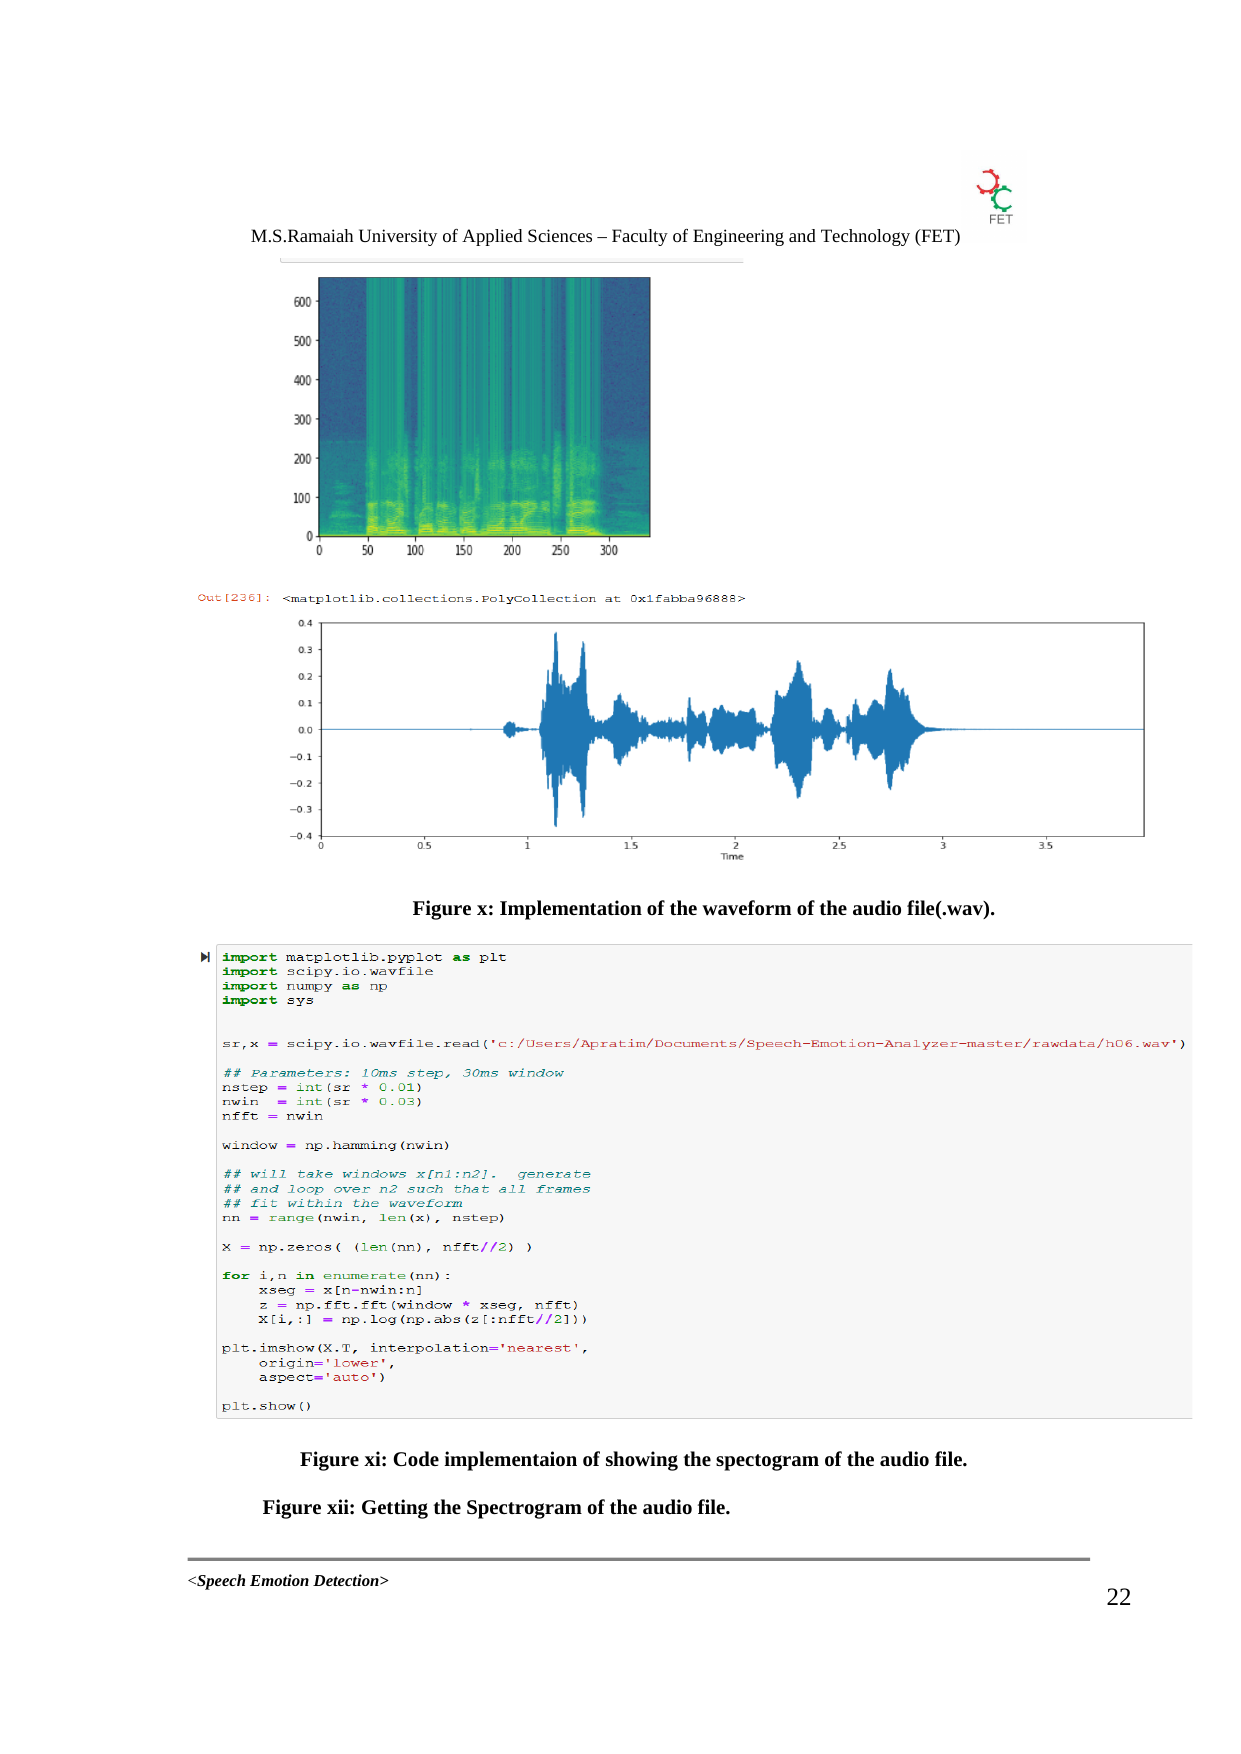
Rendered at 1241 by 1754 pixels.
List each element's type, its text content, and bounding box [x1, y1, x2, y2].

picture [268, 258, 743, 581]
picture [187, 591, 1168, 870]
picture [961, 150, 1028, 243]
text Figure xii: Getting the Spectrogram of the audio file. [262, 1495, 1090, 1519]
text Figure xi: Code implementaion of showing the spectogram of the audio file. [225, 1447, 1090, 1471]
text Figure x: Implementation of the waveform of the audio file(.wav). [412, 896, 1090, 920]
picture [187, 944, 1193, 1420]
